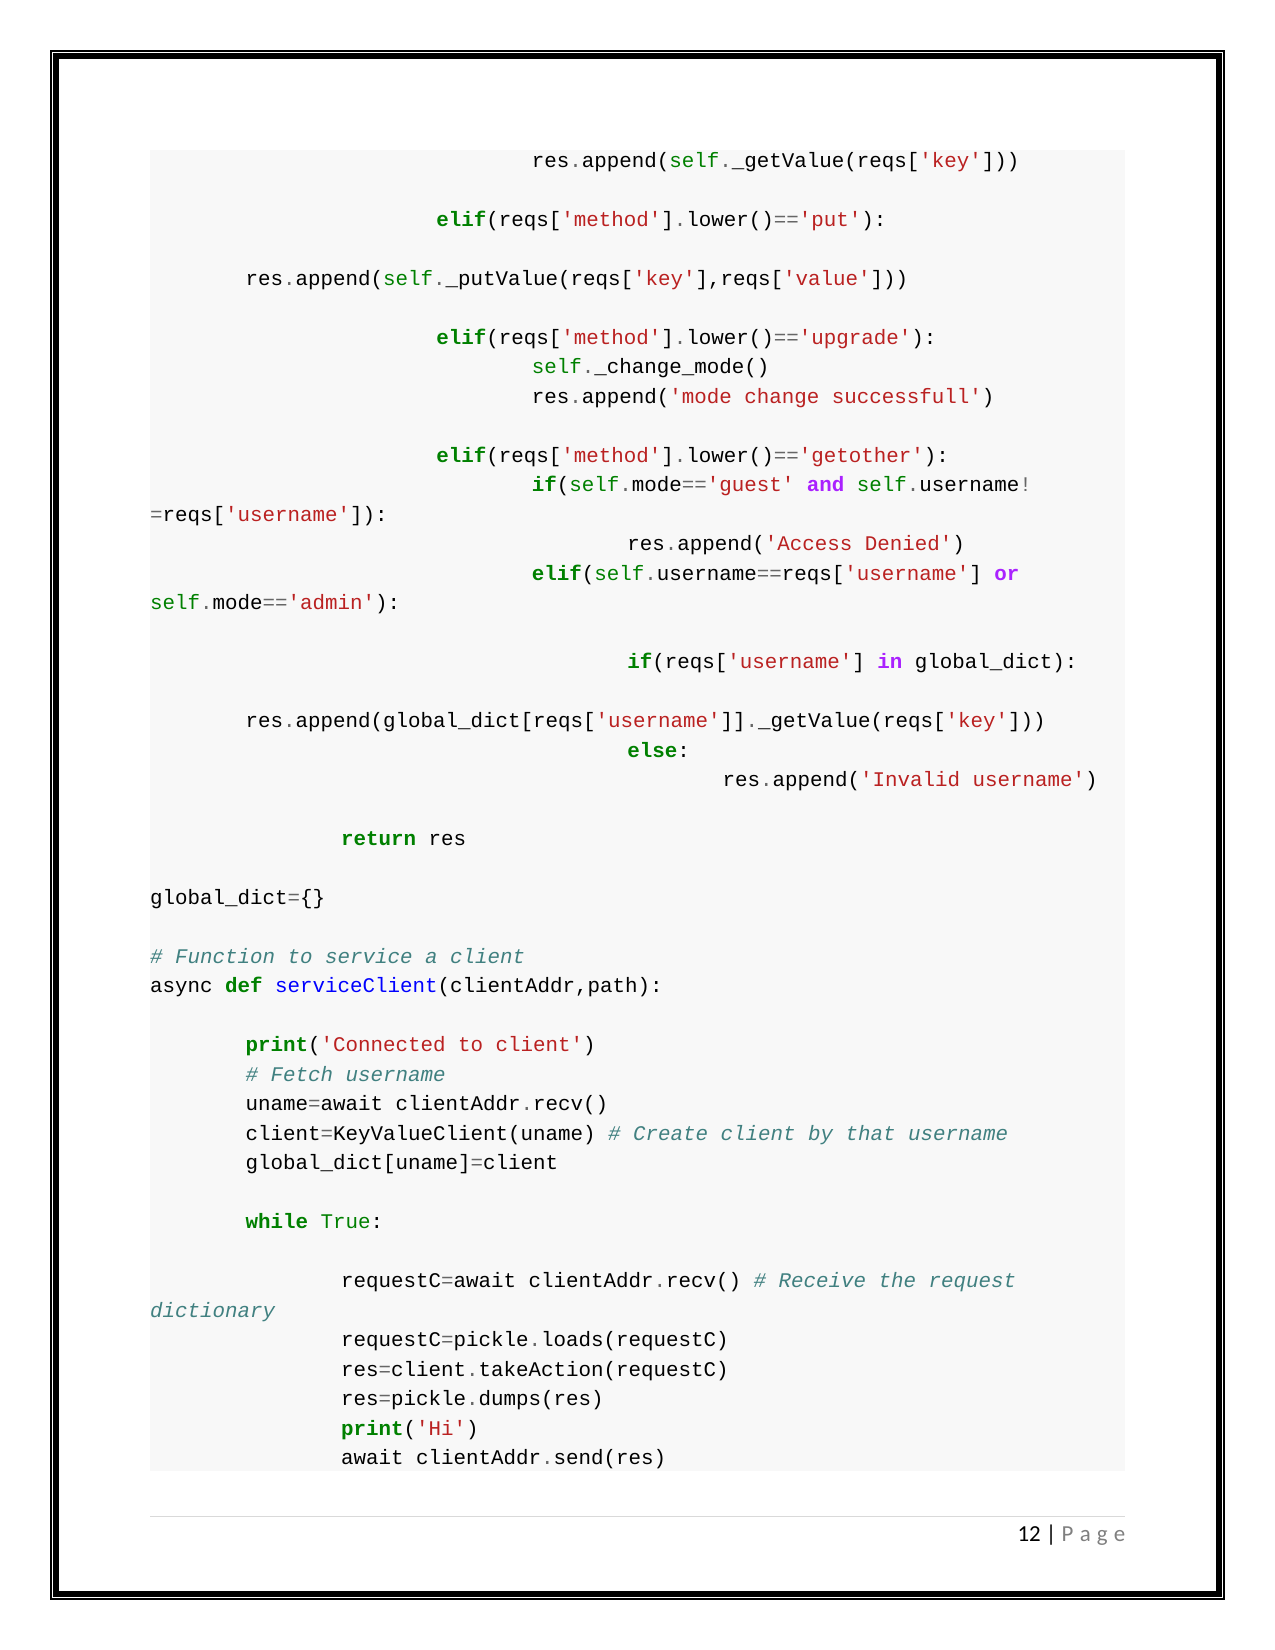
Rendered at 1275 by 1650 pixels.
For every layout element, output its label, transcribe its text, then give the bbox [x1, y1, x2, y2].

text res.append(self._getValue(reqs['key'])) [150, 150, 1125, 174]
text requestC=pickle.loads(requestC) [150, 1329, 1125, 1353]
text self._change_mode() [150, 356, 1125, 380]
text # Fetch username [150, 1064, 1125, 1087]
text res.append(global_dict[reqs['username']]._getValue(reqs['key'])) [150, 681, 1125, 734]
text global_dict[uname]=client [150, 1152, 1125, 1176]
text global_dict={} [150, 887, 1125, 911]
text await clientAddr.send(res) [150, 1447, 1125, 1471]
text else: [150, 739, 1125, 763]
text res.append(self._putValue(reqs['key'],reqs['value'])) [150, 238, 1125, 292]
text # Function to service a client [150, 946, 1125, 969]
text res.append('mode change successfull') [150, 386, 1125, 409]
text client=KeyValueClient(uname) # Create client by that username [150, 1123, 1125, 1146]
text elif(reqs['method'].lower()=='put'): [150, 209, 1125, 233]
text elif(reqs['method'].lower()=='upgrade'): [150, 327, 1125, 351]
text async def serviceClient(clientAddr,path): [150, 975, 1125, 999]
text res.append('Invalid username') [150, 769, 1125, 793]
text if(reqs['username'] in global_dict): [150, 651, 1125, 675]
text print('Hi') [150, 1418, 1125, 1441]
text res=client.takeAction(requestC) [150, 1359, 1125, 1382]
text uname=await clientAddr.recv() [150, 1093, 1125, 1117]
text res.append('Access Denied') [150, 533, 1125, 557]
text requestC=await clientAddr.recv() # Receive the request dictionary [150, 1270, 1125, 1323]
text elif(self.username==reqs['username'] or self.mode=='admin'): [150, 563, 1125, 616]
text while True: [150, 1211, 1125, 1235]
text return res [150, 828, 1125, 852]
text res=pickle.dumps(res) [150, 1388, 1125, 1412]
text if(self.mode=='guest' and self.username!=reqs['username']): [150, 474, 1125, 527]
text elif(reqs['method'].lower()=='getother'): [150, 445, 1125, 468]
text print('Connected to client') [150, 1034, 1125, 1058]
